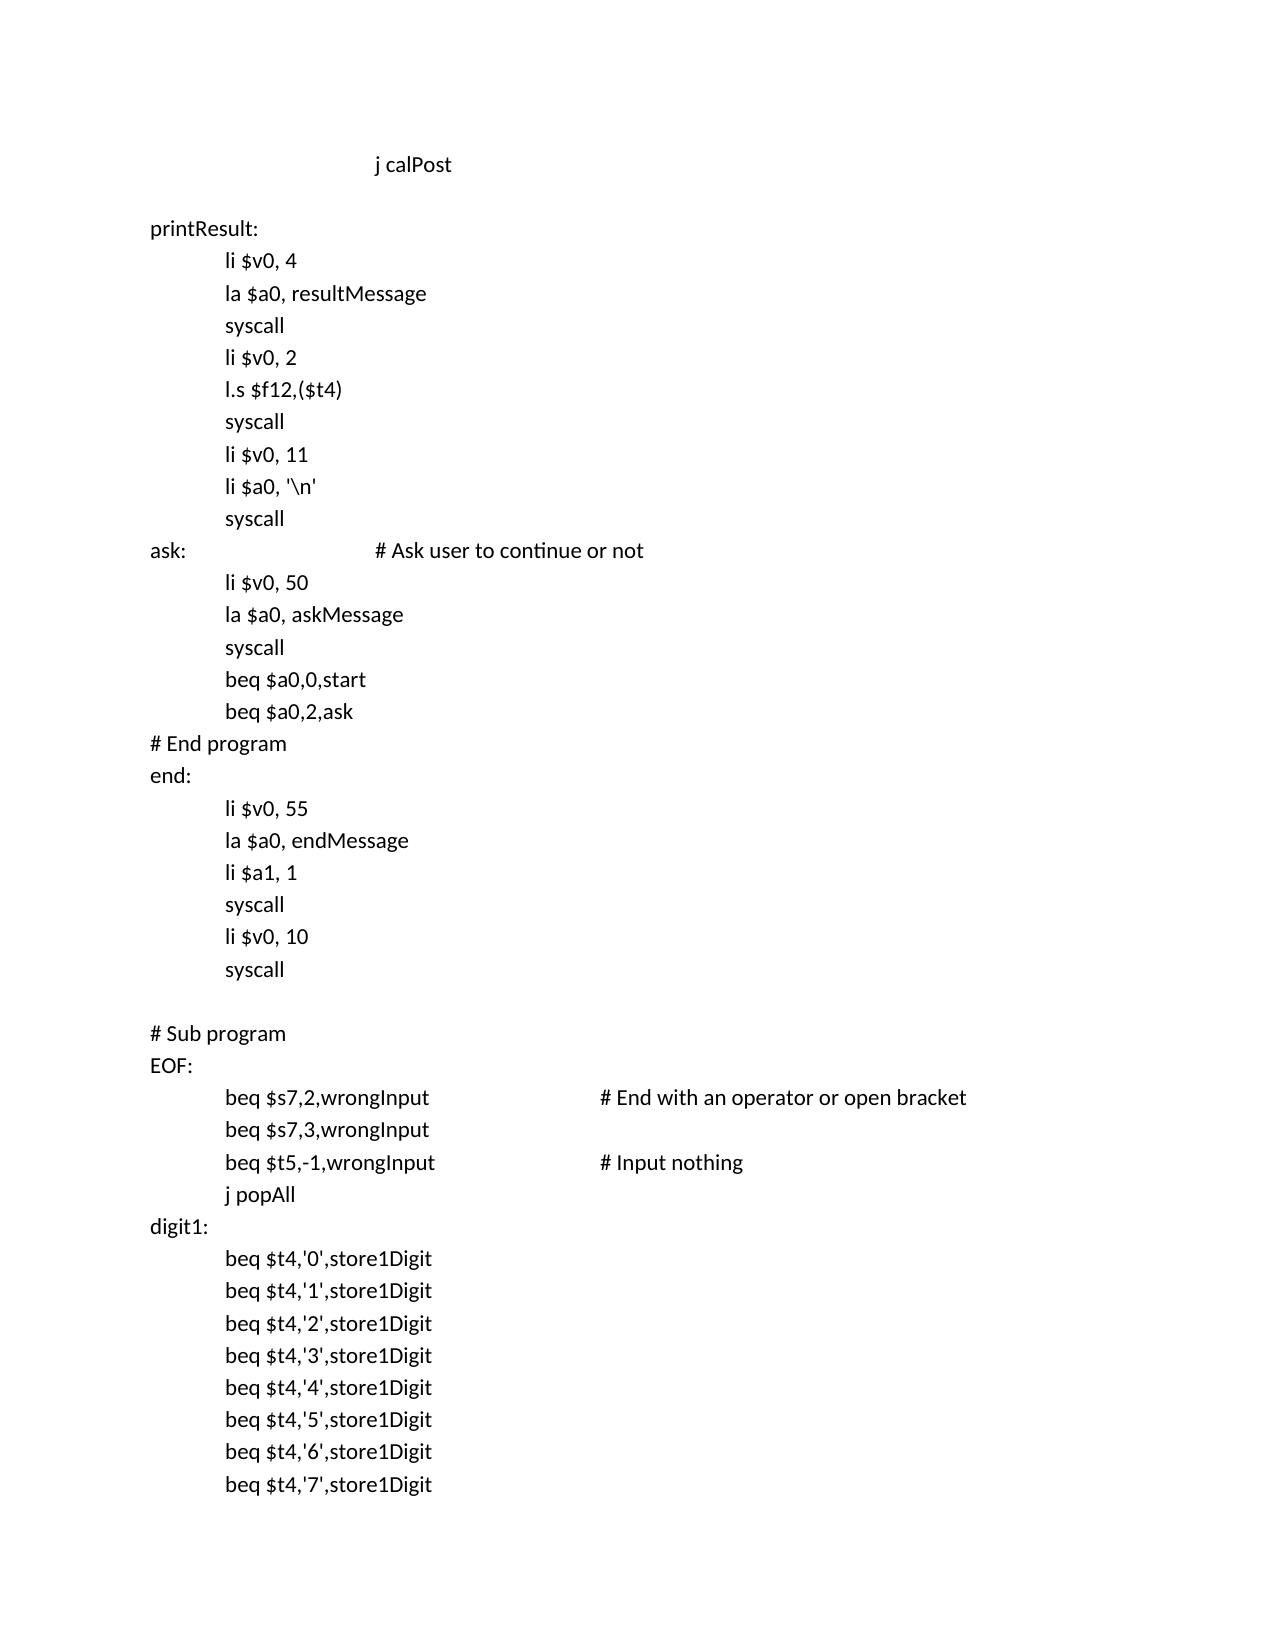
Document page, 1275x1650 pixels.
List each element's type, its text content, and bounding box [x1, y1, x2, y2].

text la $a0, resultMessage [150, 279, 1125, 307]
text j popAll [150, 1180, 1125, 1208]
text li $v0, 50 [150, 568, 1125, 596]
text ask: # Ask user to continue or not [150, 536, 1125, 564]
text li $a1, 1 [150, 858, 1125, 886]
text syscall [150, 311, 1125, 339]
text li $v0, 11 [150, 440, 1125, 468]
text beq $t4,'5',store1Digit [150, 1405, 1125, 1433]
text li $v0, 55 [150, 794, 1125, 822]
text li $a0, '\n' [150, 472, 1125, 500]
text beq $s7,3,wrongInput [150, 1116, 1125, 1144]
text la $a0, endMessage [150, 826, 1125, 854]
text end: [150, 762, 1125, 789]
text la $a0, askMessage [150, 601, 1125, 629]
text beq $t4,'1',store1Digit [150, 1277, 1125, 1304]
text # End program [150, 729, 1125, 757]
text li $v0, 2 [150, 343, 1125, 371]
text beq $s7,2,wrongInput # End with an operator or open bracket [150, 1083, 1125, 1111]
text l.s $f12,($t4) [150, 375, 1125, 403]
text beq $a0,0,start [150, 665, 1125, 693]
text beq $t4,'2',store1Digit [150, 1309, 1125, 1337]
text # Sub program [150, 1019, 1125, 1047]
text EOF: [150, 1051, 1125, 1079]
text beq $t5,-1,wrongInput # Input nothing [150, 1148, 1125, 1176]
text beq $t4,'3',store1Digit [150, 1341, 1125, 1369]
text beq $t4,'0',store1Digit [150, 1244, 1125, 1272]
text beq $a0,2,ask [150, 697, 1125, 725]
text syscall [150, 890, 1125, 918]
text beq $t4,'7',store1Digit [150, 1470, 1125, 1498]
text printResult: [150, 214, 1125, 242]
text beq $t4,'6',store1Digit [150, 1437, 1125, 1466]
text syscall [150, 407, 1125, 436]
text li $v0, 4 [150, 247, 1125, 274]
text beq $t4,'4',store1Digit [150, 1373, 1125, 1401]
text j calPost [150, 150, 1125, 178]
text digit1: [150, 1212, 1125, 1240]
text syscall [150, 955, 1125, 983]
text syscall [150, 504, 1125, 532]
text syscall [150, 633, 1125, 661]
text li $v0, 10 [150, 922, 1125, 951]
